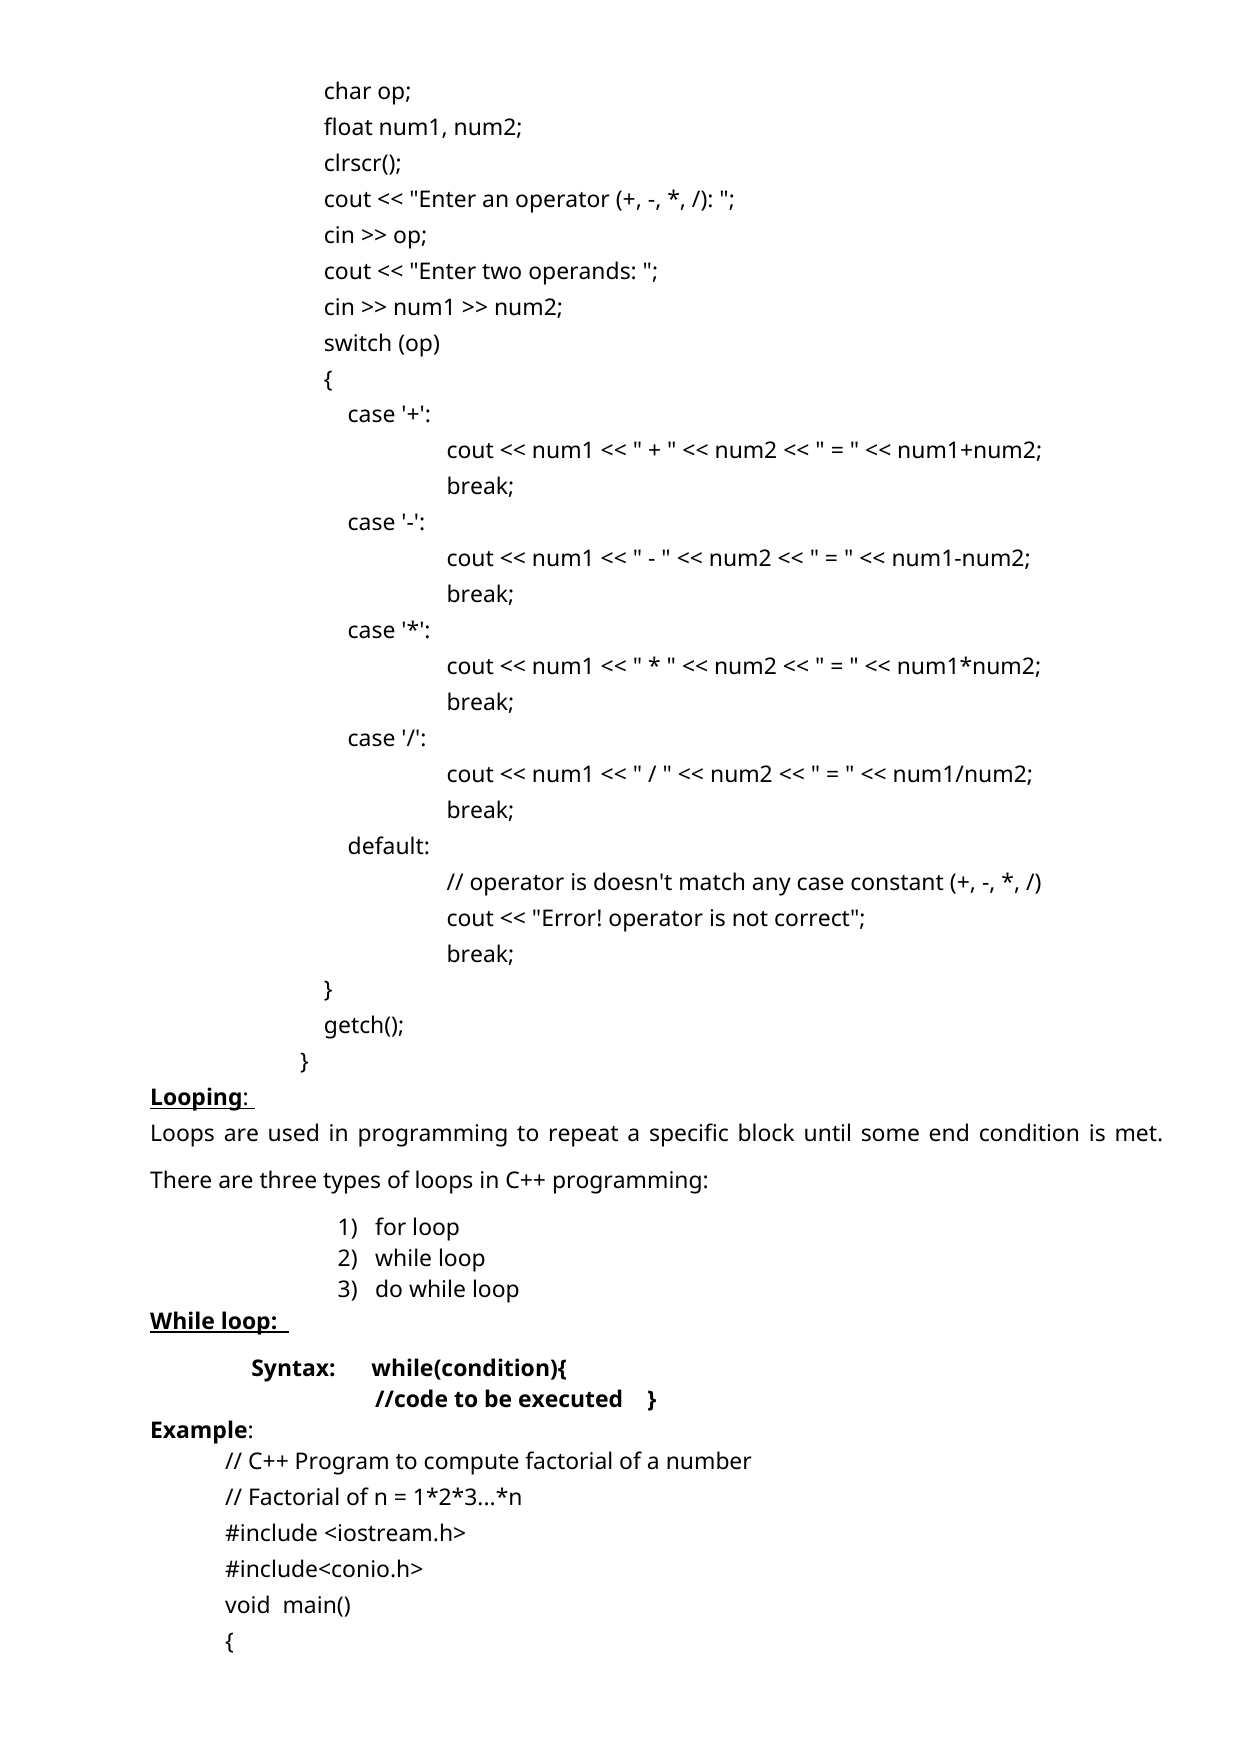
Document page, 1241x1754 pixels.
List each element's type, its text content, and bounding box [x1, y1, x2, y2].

text #include <iostream.h> [225, 1517, 1165, 1548]
text void main() [225, 1589, 1165, 1620]
text case '+': [300, 398, 1165, 430]
text cout << "Enter two operands: "; [300, 255, 1165, 286]
list for loop [337, 1211, 1165, 1242]
text break; [375, 937, 1165, 969]
text break; [375, 794, 1165, 825]
text break; [375, 686, 1165, 717]
text Syntax: while(condition){ [150, 1352, 1165, 1383]
text { [300, 362, 1165, 394]
text clrscr(); [300, 147, 1165, 178]
text char op; [300, 75, 1165, 106]
text float num1, num2; [300, 111, 1165, 142]
text cout << num1 << " - " << num2 << " = " << num1-num2; [375, 542, 1165, 573]
text // Factorial of n = 1*2*3...*n [225, 1481, 1165, 1512]
text cout << num1 << " * " << num2 << " = " << num1*num2; [375, 650, 1165, 681]
text { [225, 1625, 1165, 1656]
text Loops are used in programming to repeat a specific block until some end condition is met. There are three types of loops in C++ programming: [150, 1117, 1165, 1195]
text switch (op) [300, 327, 1165, 358]
text default: [300, 830, 1165, 861]
text cout << num1 << " + " << num2 << " = " << num1+num2; [375, 434, 1165, 466]
text While loop: [150, 1305, 1165, 1336]
text cout << num1 << " / " << num2 << " = " << num1/num2; [375, 758, 1165, 789]
text Looping: [150, 1081, 1165, 1112]
text getch(); [300, 1009, 1165, 1041]
text // operator is doesn't match any case constant (+, -, *, /) [375, 866, 1165, 897]
text #include<conio.h> [225, 1553, 1165, 1584]
text case '*': [300, 614, 1165, 645]
text break; [375, 470, 1165, 502]
text cout << "Enter an operator (+, -, *, /): "; [300, 183, 1165, 214]
text //code to be executed } [375, 1383, 1165, 1414]
text case '-': [300, 506, 1165, 537]
text } [300, 973, 1165, 1005]
text case '/': [300, 722, 1165, 753]
text cin >> op; [300, 219, 1165, 250]
text } [300, 1045, 1165, 1077]
text Example: [150, 1414, 1165, 1445]
list do while loop [337, 1273, 1165, 1305]
text // C++ Program to compute factorial of a number [225, 1445, 1165, 1477]
text break; [375, 578, 1165, 609]
list while loop [337, 1242, 1165, 1273]
text cin >> num1 >> num2; [300, 291, 1165, 322]
text cout << "Error! operator is not correct"; [375, 902, 1165, 933]
